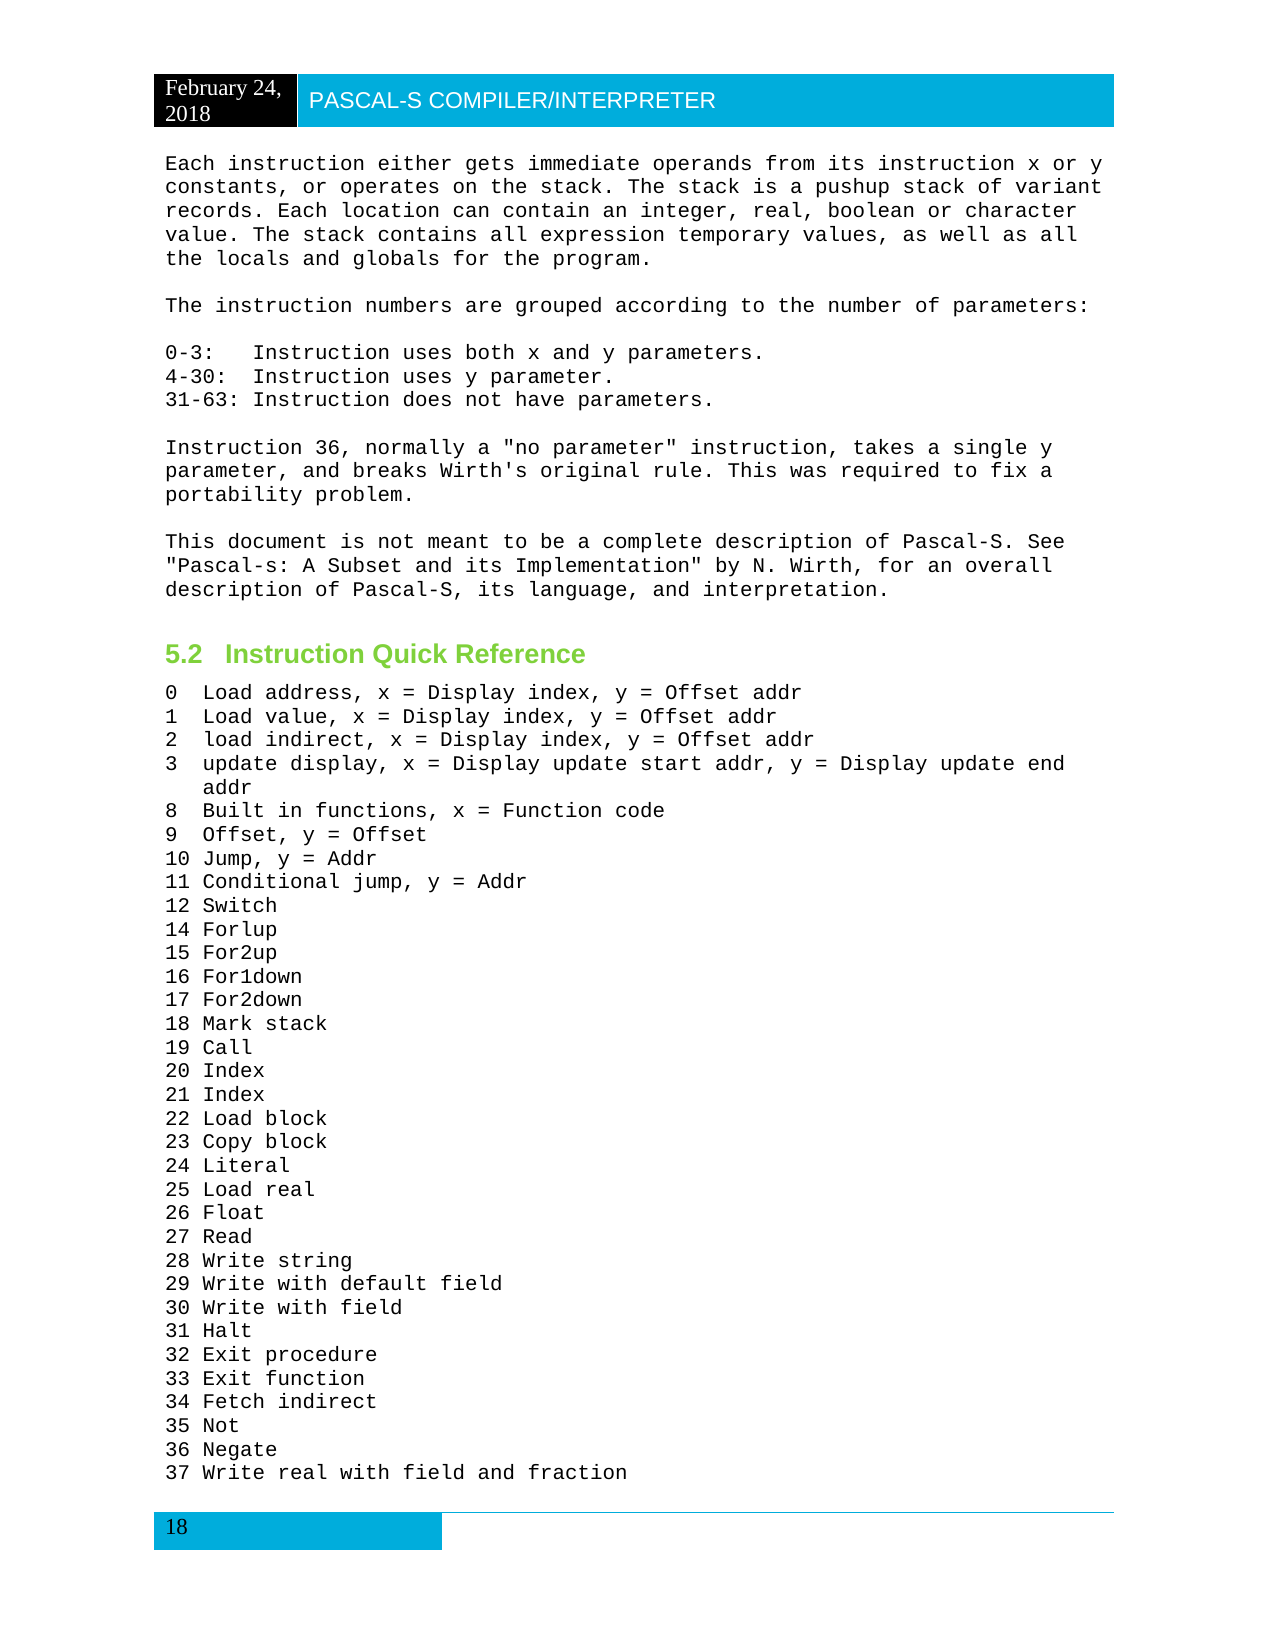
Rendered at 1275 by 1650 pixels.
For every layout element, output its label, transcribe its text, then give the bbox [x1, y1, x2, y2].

text 18 Mark stack [165, 1013, 1125, 1037]
text 37 Write real with field and fraction [165, 1462, 1125, 1486]
text 35 Not [165, 1415, 1125, 1439]
text 22 Load block [165, 1108, 1125, 1131]
text 32 Exit procedure [165, 1344, 1125, 1368]
text 33 Exit function [165, 1368, 1125, 1391]
text This document is not meant to be a complete description of Pascal-S. See [165, 531, 1125, 555]
text 0-3: Instruction uses both x and y parameters. [165, 342, 1125, 366]
text 8 Built in functions, x = Function code [165, 800, 1125, 824]
text 2 load indirect, x = Display index, y = Offset addr [165, 729, 1125, 753]
text 16 For1down [165, 966, 1125, 989]
text 23 Copy block [165, 1131, 1125, 1155]
text records. Each location can contain an integer, real, boolean or character value. The stack contains all expression temporary values, as well as all the locals and globals for the program. [165, 200, 1125, 271]
text 30 Write with field [165, 1297, 1125, 1321]
text 19 Call [165, 1037, 1125, 1060]
text "Pascal-s: A Subset and its Implementation" by N. Wirth, for an overall description of Pascal-S, its language, and interpretation. [165, 555, 1125, 602]
text 26 Float [165, 1202, 1125, 1226]
text 4-30: Instruction uses y parameter. [165, 366, 1125, 389]
text 25 Load real [165, 1179, 1125, 1202]
text 1 Load value, x = Display index, y = Offset addr [165, 706, 1125, 729]
text 3 update display, x = Display update start addr, y = Display update end addr [165, 753, 1125, 800]
text 36 Negate [165, 1439, 1125, 1462]
text 24 Literal [165, 1155, 1125, 1179]
text 29 Write with default field [165, 1273, 1125, 1297]
text 17 For2down [165, 989, 1125, 1013]
text The instruction numbers are grouped according to the number of parameters: [165, 295, 1125, 318]
text 15 For2up [165, 942, 1125, 966]
text 14 Forlup [165, 918, 1125, 942]
text 31 Halt [165, 1321, 1125, 1344]
text Each instruction either gets immediate operands from its instruction x or y constants, or operates on the stack. The stack is a pushup stack of variant [165, 153, 1125, 200]
text 20 Index [165, 1060, 1125, 1084]
text 31-63: Instruction does not have parameters. [165, 389, 1125, 413]
text 0 Load address, x = Display index, y = Offset addr [165, 682, 1125, 706]
text 11 Conditional jump, y = Addr [165, 871, 1125, 895]
text 10 Jump, y = Addr [165, 848, 1125, 871]
text 27 Read [165, 1226, 1125, 1249]
text Instruction 36, normally a "no parameter" instruction, takes a single y parameter, and breaks Wirth's original rule. This was required to fix a portability problem. [165, 437, 1125, 508]
text 9 Offset, y = Offset [165, 824, 1125, 848]
subtitle Instruction Quick Reference [165, 638, 1125, 669]
text 28 Write string [165, 1249, 1125, 1273]
text 34 Fetch indirect [165, 1391, 1125, 1415]
text 12 Switch [165, 895, 1125, 918]
text 21 Index [165, 1084, 1125, 1108]
